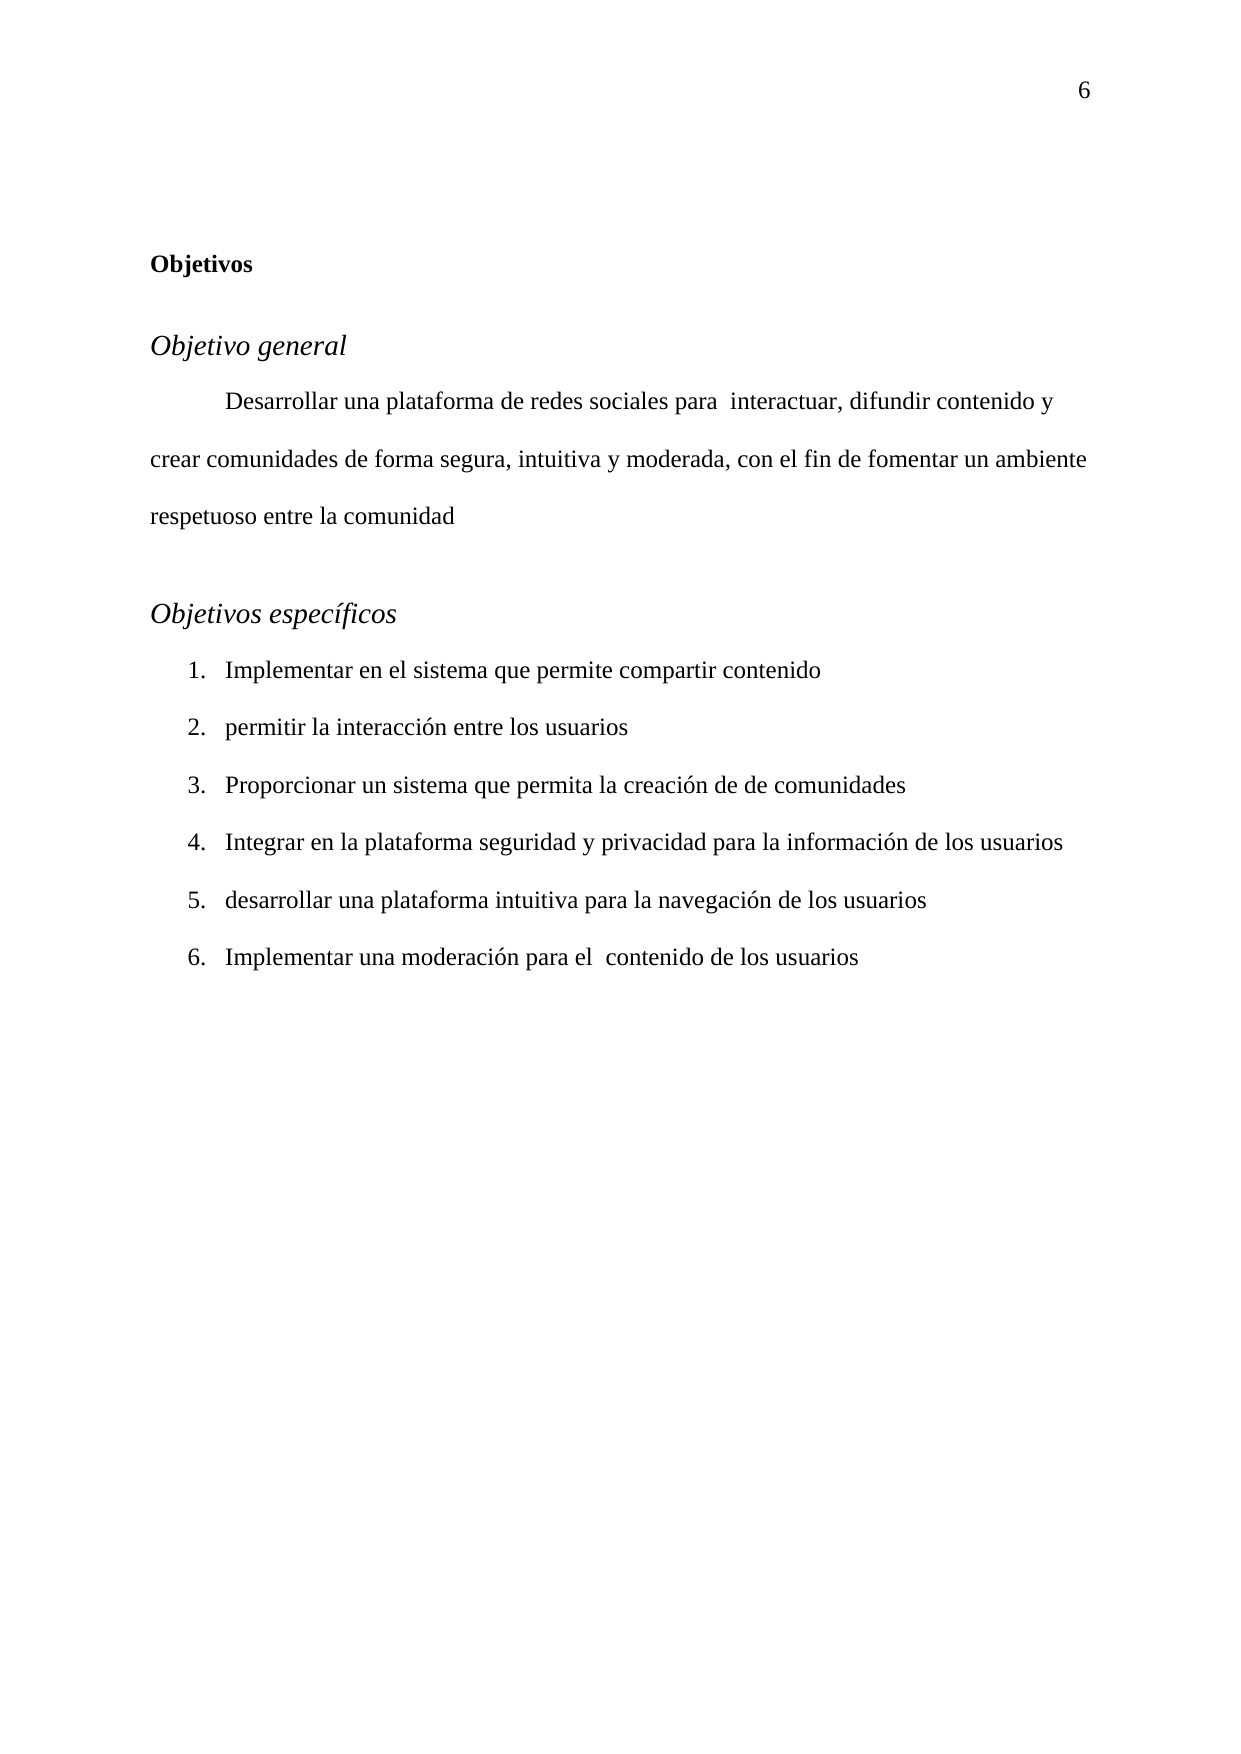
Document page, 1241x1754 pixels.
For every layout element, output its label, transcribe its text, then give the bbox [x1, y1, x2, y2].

list Integrar en la plataforma seguridad y privacidad para la información de los usuarios [187, 827, 1090, 856]
list desarrollar una plataforma intuitiva para la navegación de los usuarios [187, 885, 1090, 914]
subtitle Objetivos [150, 249, 1090, 278]
list permitir la interacción entre los usuarios [187, 712, 1090, 741]
list Implementar una moderación para el contenido de los usuarios [187, 942, 1090, 971]
subtitle Objetivos específicos [150, 596, 1090, 630]
text Desarrollar una plataforma de redes sociales para interactuar, difundir contenido y crear comunidades de forma segura, intuitiva y moderada, con el fin de fomentar un ambiente respetuoso entre la comunidad [150, 386, 1090, 530]
list Implementar en el sistema que permite compartir contenido [187, 655, 1090, 684]
subtitle Objetivo general [150, 328, 1090, 361]
list Proporcionar un sistema que permita la creación de de comunidades [187, 770, 1090, 799]
